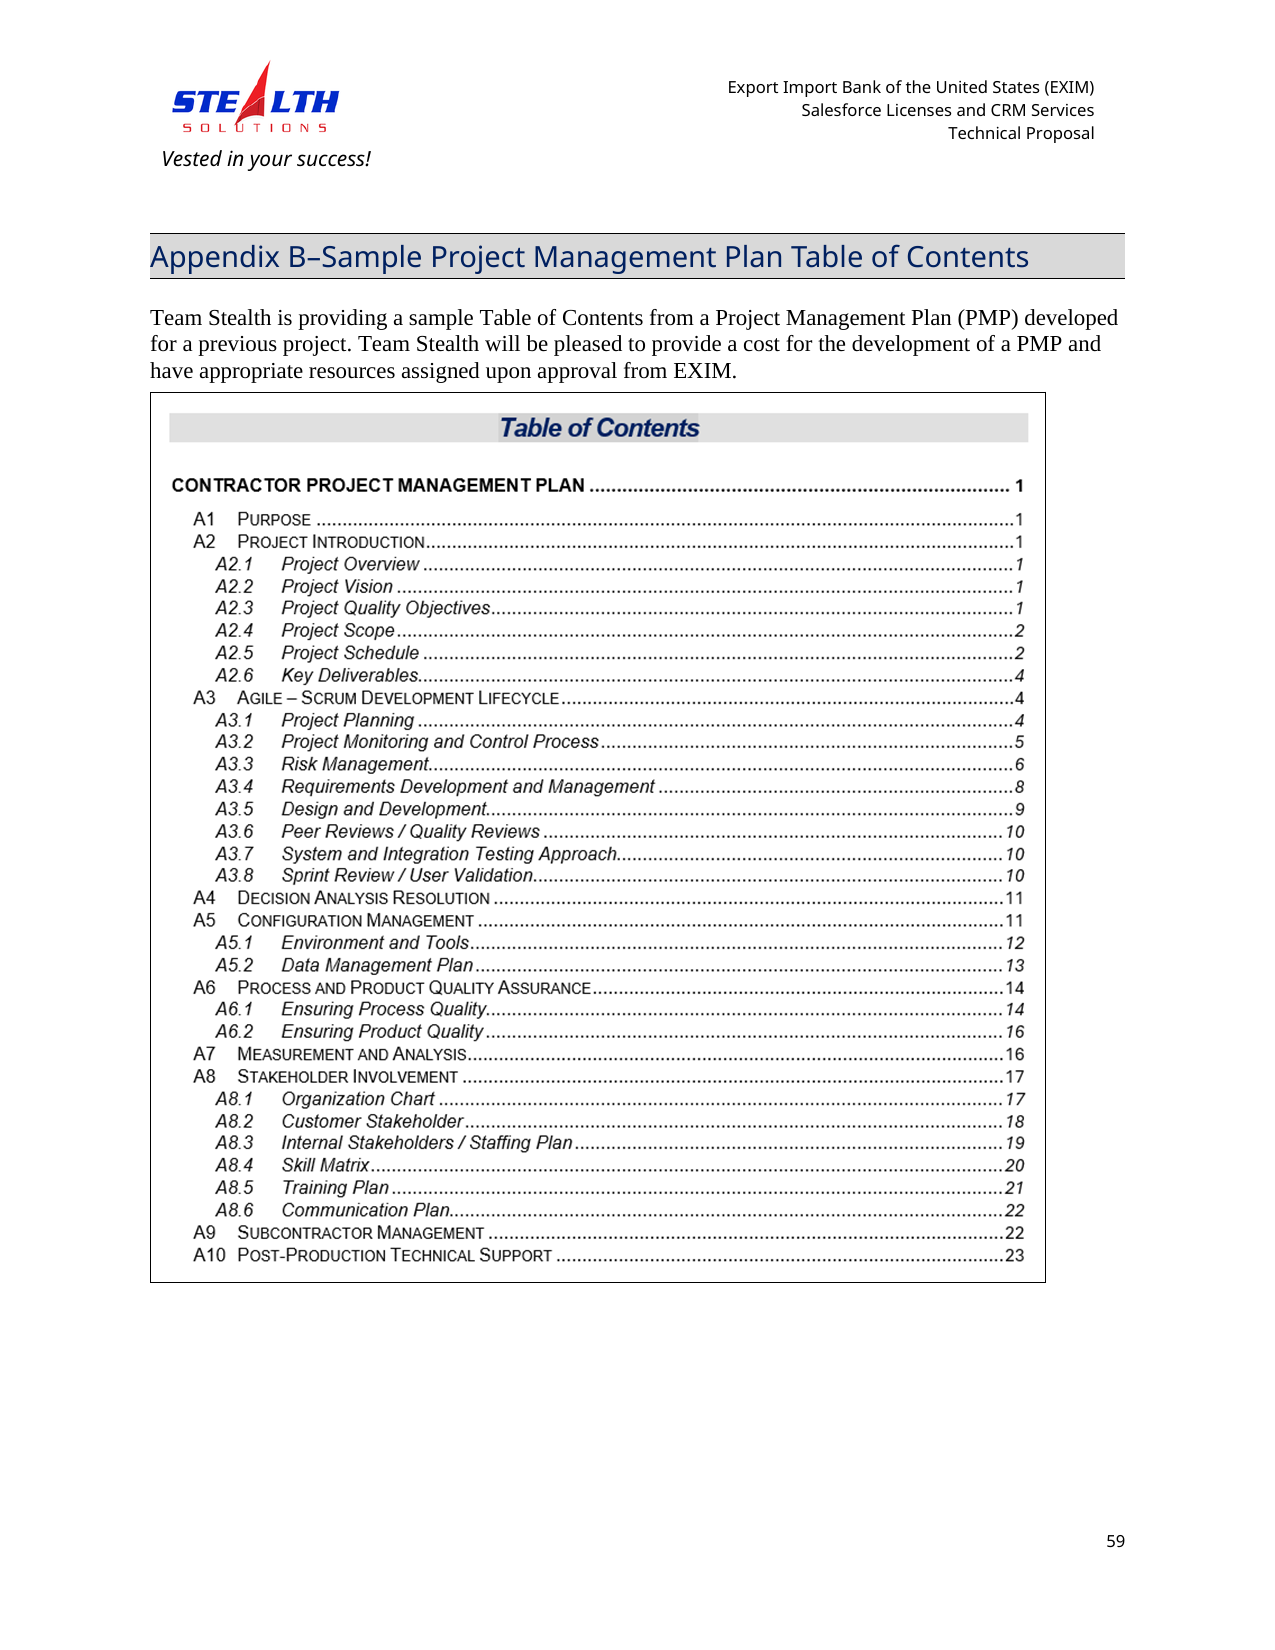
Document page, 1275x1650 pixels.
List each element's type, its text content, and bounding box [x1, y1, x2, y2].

picture [161, 46, 355, 145]
text Team Stealth is providing a sample Table of Contents from a Project Management Plan (PMP) developed for a previous project. Team Stealth will be pleased to provide a cost for the development of a PMP and have appropriate resources assigned upon approval from EXIM. [150, 304, 1125, 383]
subtitle Appendix B–Sample Project Management Plan Table of Contents [150, 234, 1125, 278]
picture [151, 393, 1045, 1282]
